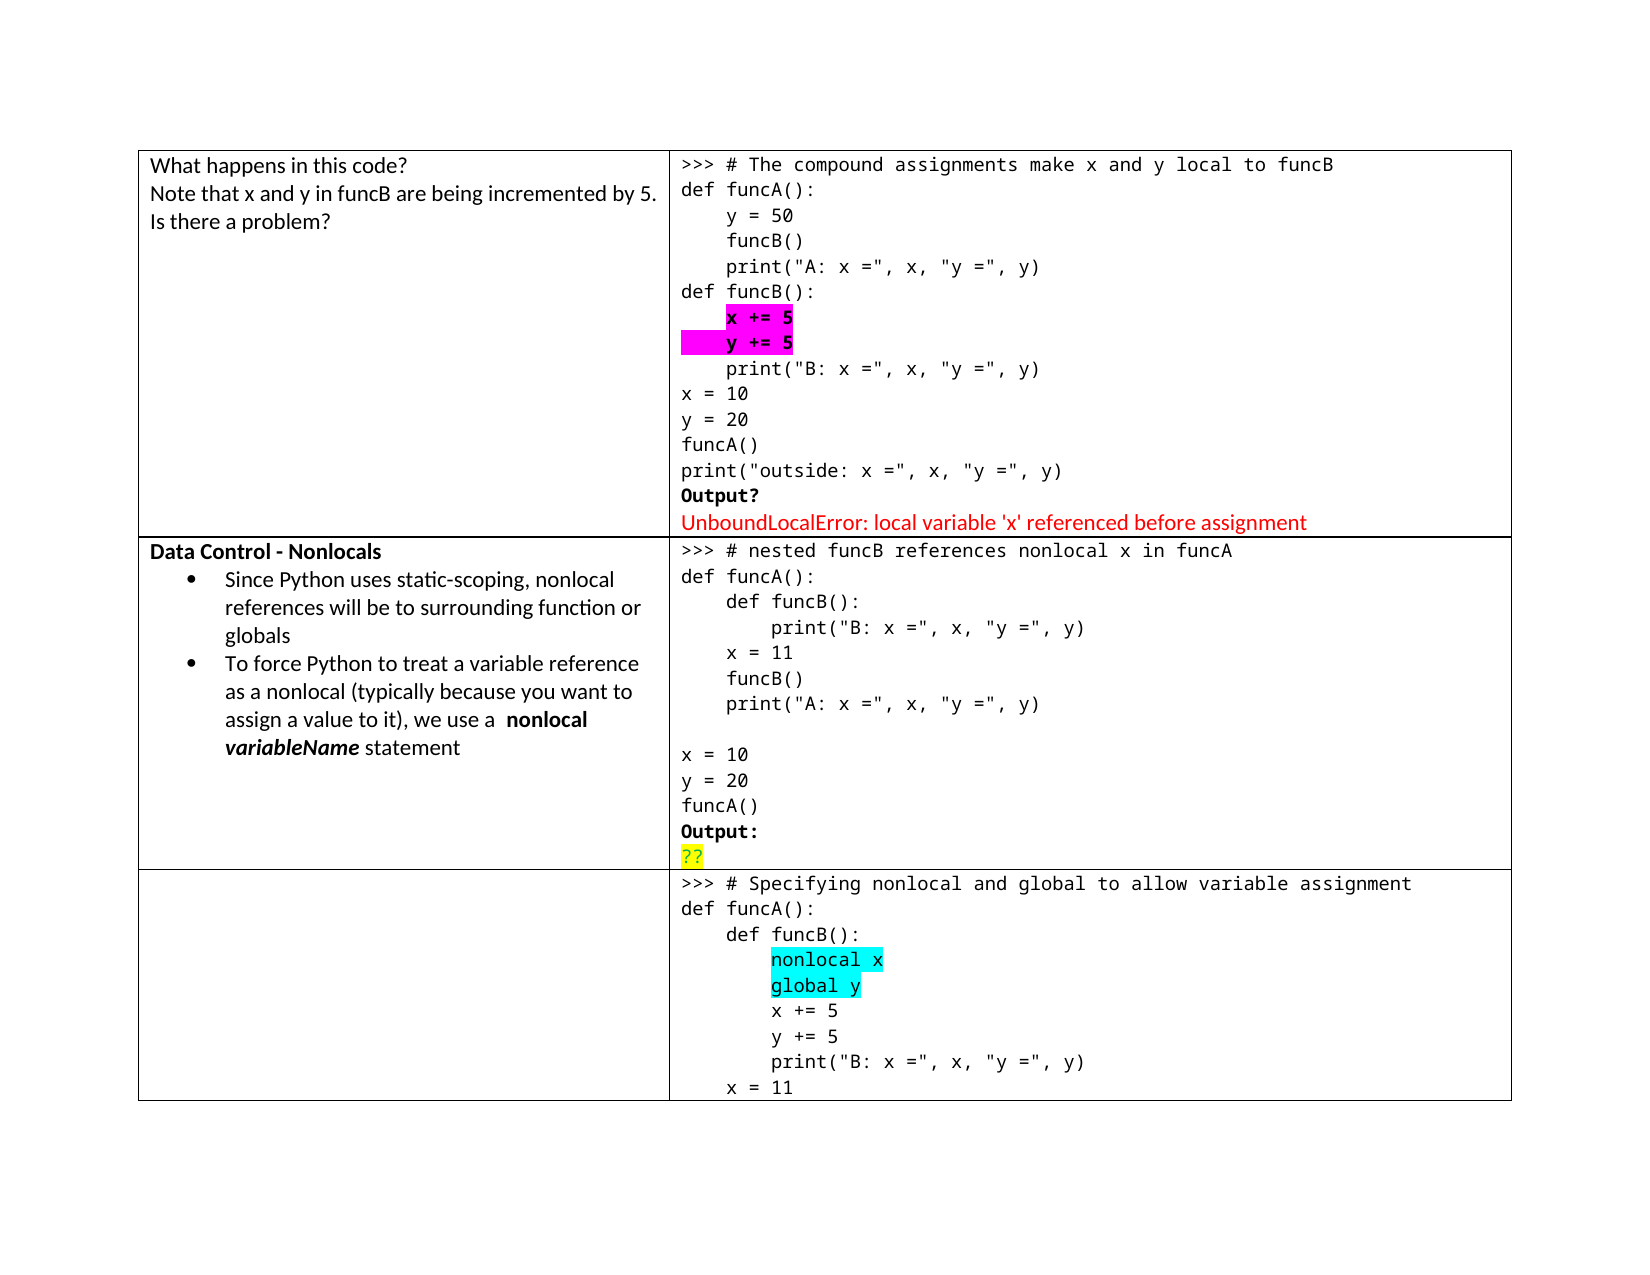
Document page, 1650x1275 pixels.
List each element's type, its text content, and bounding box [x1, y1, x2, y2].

table_cell Data Control - Nonlocals Since Python uses static-scoping, nonlocal references will be to surrounding function or globals To force Python to treat a variable reference as a nonlocal (typically because you want to assign a value to it), we use a nonlocal variableName statement [139, 538, 669, 869]
table_cell [139, 870, 669, 1100]
table_cell >>> # nested funcB references nonlocal x in funcA def funcA(): def funcB(): print("B: x =", x, "y =", y) x = 11 funcB() print("A: x =", x, "y =", y) x = 10 y = 20 funcA() Output: ?? [670, 538, 1511, 869]
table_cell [670, 870, 1511, 1100]
table_cell What happens in this code? Note that x and y in funcB are being incremented by 5. Is there a problem? [139, 151, 669, 536]
table_cell >>> # The compound assignments make x and y local to funcB def funcA(): y = 50 funcB() print("A: x =", x, "y =", y) def funcB(): x += 5 y += 5 print("B: x =", x, "y =", y) x = 10 y = 20 funcA() print("outside: x =", x, "y =", y) Output? UnboundLocalError: local variable 'x' referenced before assignment [670, 151, 1511, 536]
